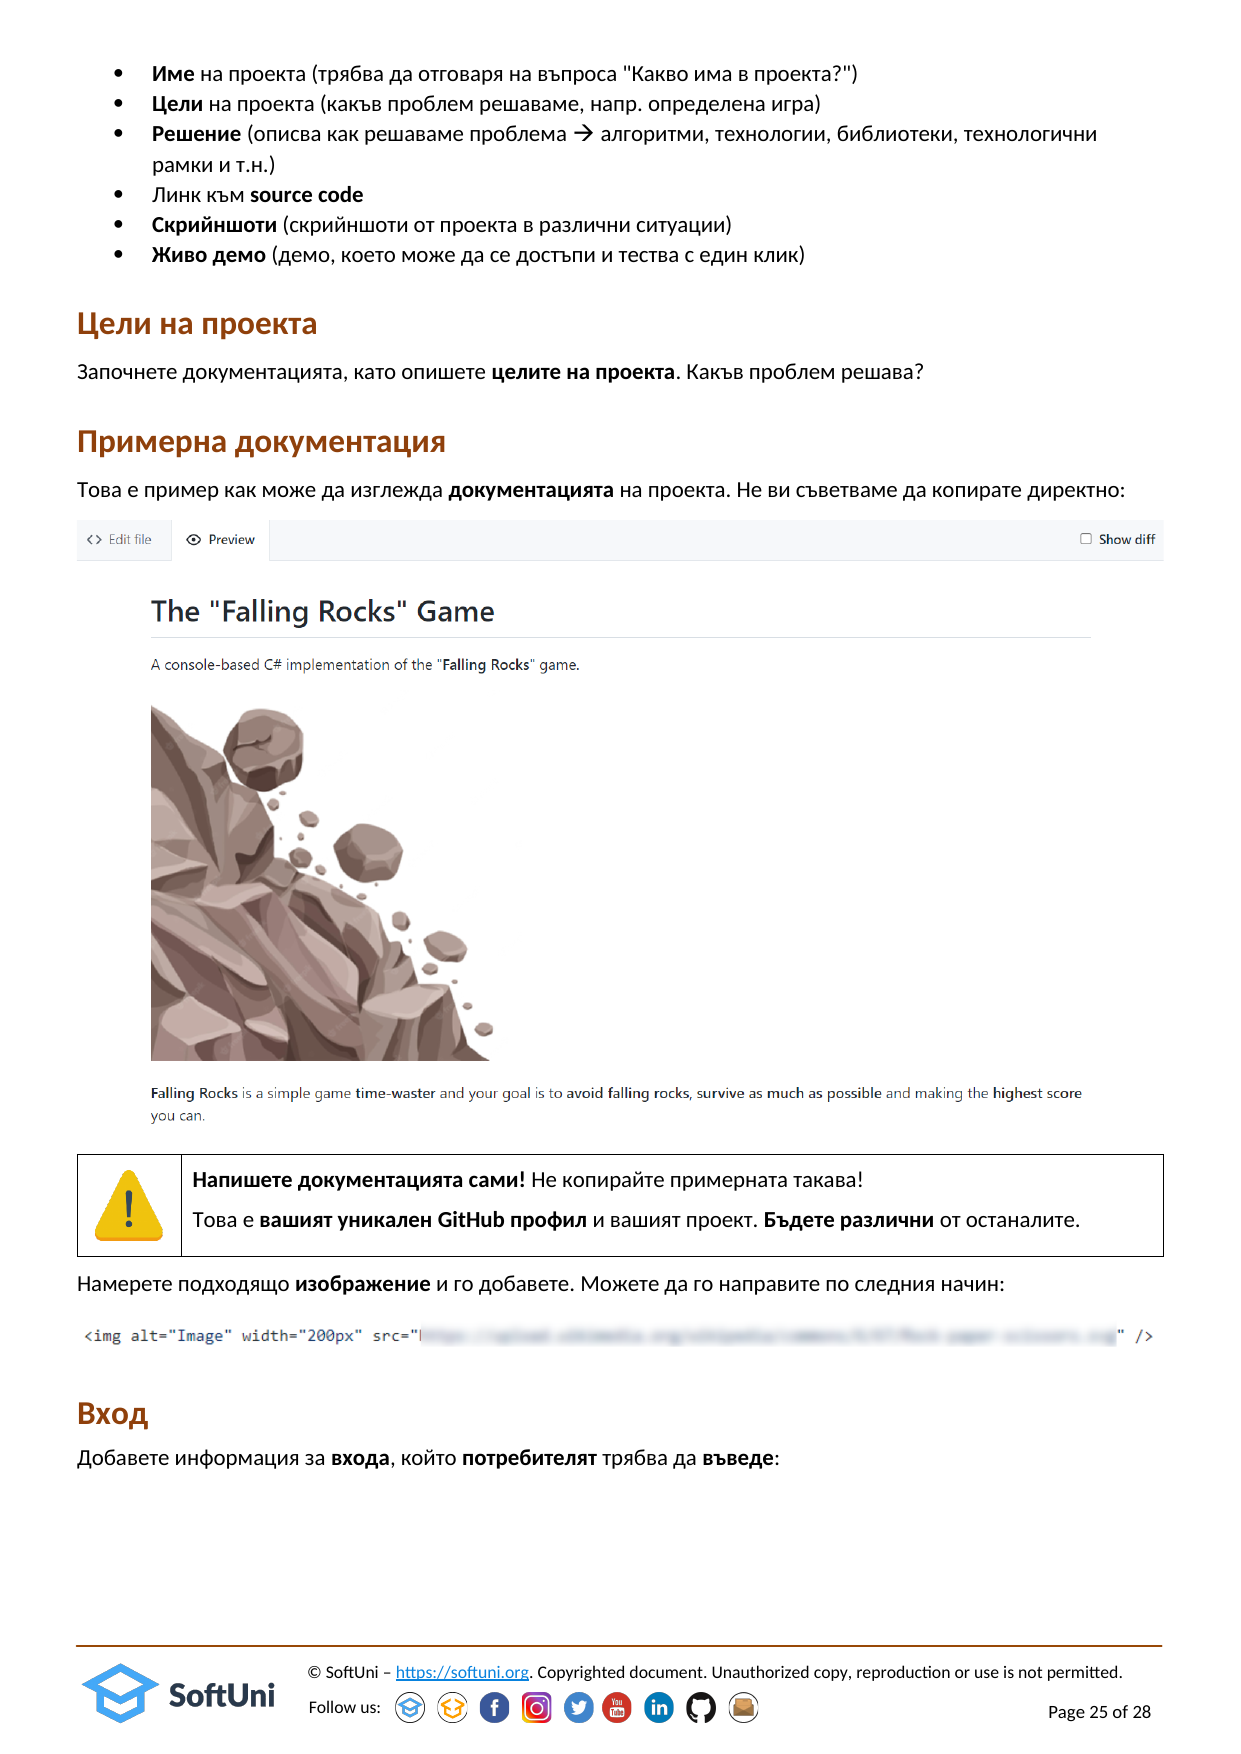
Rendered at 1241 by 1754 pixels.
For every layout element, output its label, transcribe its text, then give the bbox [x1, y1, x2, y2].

picture [658, 1705, 667, 1714]
text Това е пример как може да изглежда документацията на проекта. Не ви съветваме да копирате директно: [77, 475, 1163, 503]
list Скрийншоти (скрийншоти от проекта в различни ситуации) [114, 210, 1163, 238]
subtitle Вход [77, 1392, 1163, 1433]
subtitle Цели на проекта [77, 302, 1163, 342]
picture [76, 520, 1164, 1135]
picture [665, 1692, 674, 1701]
picture [437, 1692, 468, 1723]
picture [479, 1692, 510, 1723]
picture [75, 1658, 281, 1729]
picture [76, 1316, 1164, 1357]
list Цели на проекта (какъв проблем решаваме, напр. определена игра) [114, 89, 1163, 117]
picture [602, 1692, 632, 1723]
list Живо демо (демо, което може да се достъпи и тества с един клик) [114, 240, 1163, 268]
picture [665, 1714, 674, 1723]
list Решение (описва как решаваме проблема алгоритми, технологии, библиотеки, технологични рамки и т.н.) [114, 119, 1163, 178]
table_header Напишете документацията сами! Не копирайте примерната такава! Това е вашият уникален GitHub профил и вашият проект. Бъдете различни от останалите. [182, 1155, 1163, 1256]
table_header [78, 1155, 181, 1256]
picture [522, 1692, 552, 1723]
picture [564, 1692, 594, 1723]
list Име на проекта (трябва да отговаря на въпроса "Какво има в проекта?") [114, 59, 1163, 87]
text Намерете подходящо изображение и го добавете. Можете да го направите по следния начин: [77, 1269, 1163, 1298]
subtitle Примерна документация [77, 420, 1163, 461]
picture [728, 1692, 759, 1723]
list Линк към source code [114, 180, 1163, 208]
picture [88, 1163, 169, 1244]
picture [644, 1692, 653, 1701]
text Добавете информация за входа, който потребителят трябва да въведе: [77, 1443, 1163, 1471]
picture [395, 1692, 425, 1723]
picture [644, 1714, 653, 1723]
picture [686, 1692, 716, 1723]
text Започнете документацията, като опишете целите на проекта. Какъв проблем решава? [77, 357, 1163, 385]
